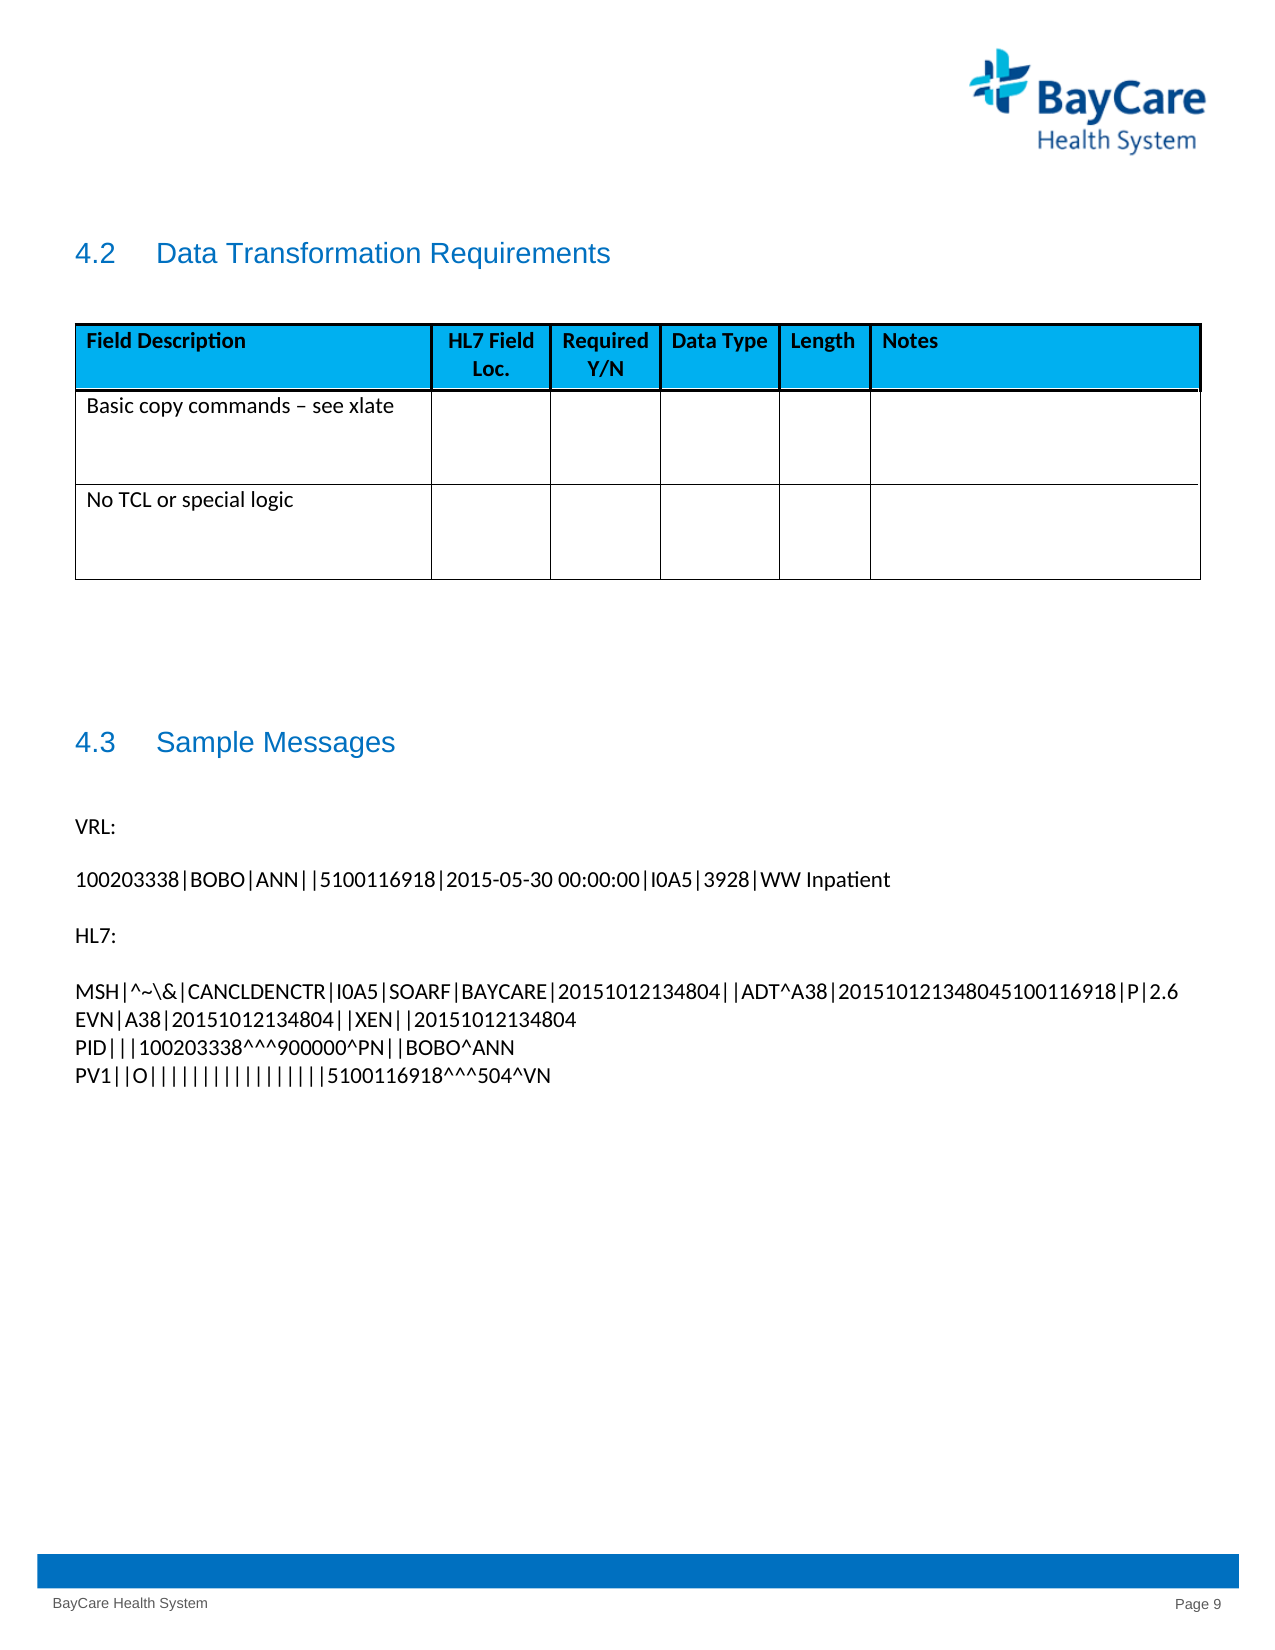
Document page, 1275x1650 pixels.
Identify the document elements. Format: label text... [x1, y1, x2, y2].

table_cell [551, 392, 660, 484]
text VRL: [75, 812, 1200, 840]
table_cell No TCL or special logic [76, 485, 431, 579]
table_header Field Description [76, 326, 430, 388]
table_header Notes [872, 326, 1199, 388]
text PID|||100203338^^^900000^PN||BOBO^ANN [75, 1033, 1200, 1061]
table_cell [780, 392, 870, 484]
table_cell [551, 485, 660, 579]
picture [951, 37, 1233, 168]
table_cell [661, 485, 779, 579]
table_cell [871, 484, 1200, 579]
table_header HL7 Field Loc. [433, 326, 549, 388]
text 100203338|BOBO|ANN||5100116918|2015-05-30 00:00:00|I0A5|3928|WW Inpatient [75, 865, 1200, 921]
text PV1||O|||||||||||||||||5100116918^^^504^VN [75, 1061, 1200, 1089]
subtitle 4.2 Data Transformation Requirements [75, 236, 1200, 269]
table_cell [871, 389, 1200, 484]
table_cell [661, 392, 779, 484]
table_cell [432, 485, 550, 579]
text EVN|A38|20151012134804||XEN||20151012134804 [75, 1005, 1200, 1033]
table_cell Basic copy commands – see xlate [76, 392, 431, 484]
table_cell [780, 485, 870, 579]
text MSH|^~\&|CANCLDENCTR|I0A5|SOARF|BAYCARE|20151012134804||ADT^A38|201510121348045100116918|P|2.6 [75, 977, 1200, 1005]
table_cell [432, 392, 550, 484]
text HL7: [75, 921, 1200, 949]
table_header Data Type [662, 326, 778, 388]
table_header Required Y/N [552, 326, 659, 388]
table_header Length [781, 326, 869, 388]
subtitle 4.3 Sample Messages [75, 725, 1200, 759]
